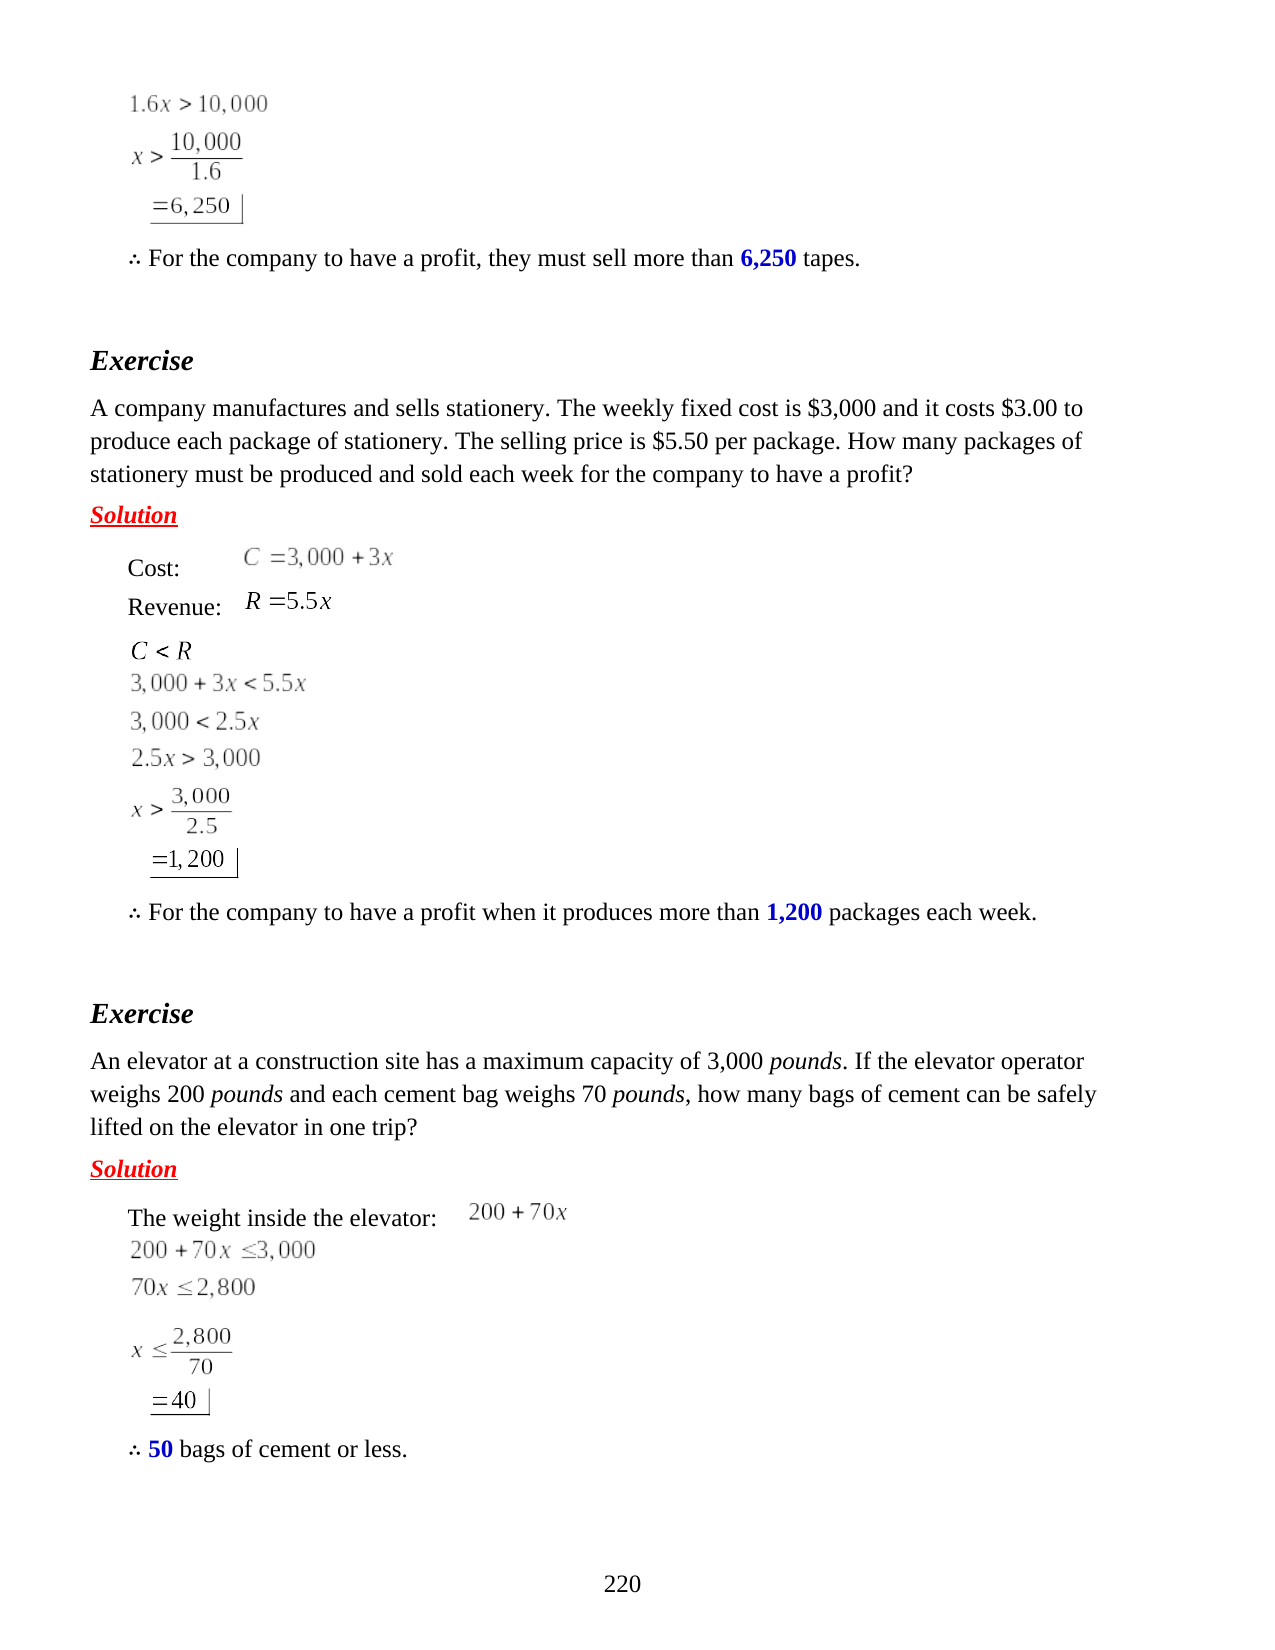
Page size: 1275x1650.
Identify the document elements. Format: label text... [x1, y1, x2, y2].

text Solution [90, 1154, 1155, 1183]
text An elevator at a construction site has a maximum capacity of 3,000 pounds. If the elevator operator weighs 200 pounds and each cement bag weighs 70 pounds, how many bags of cement can be safely lifted on the elevator in one trip? [90, 1046, 1155, 1141]
text Revenue: [127, 586, 1155, 621]
text Exercise [90, 996, 1155, 1030]
text Cost: [127, 543, 1155, 582]
text The weight inside the elevator: [127, 1197, 1155, 1232]
text Solution [90, 500, 1155, 529]
text A company manufactures and sells stationery. The weekly fixed cost is $3,000 and it costs $3.00 to produce each package of stationery. The selling price is $5.50 per package. How many packages of stationery must be produced and sold each week for the company to have a profit? [90, 393, 1155, 488]
text Exercise [90, 343, 1155, 376]
text ∴ 50 bags of cement or less. [127, 1433, 1155, 1463]
text ∴ For the company to have a profit when it produces more than 1,200 packages each week. [127, 895, 1155, 926]
text ∴ For the company to have a profit, they must sell more than 6,250 tapes. [127, 242, 1155, 272]
